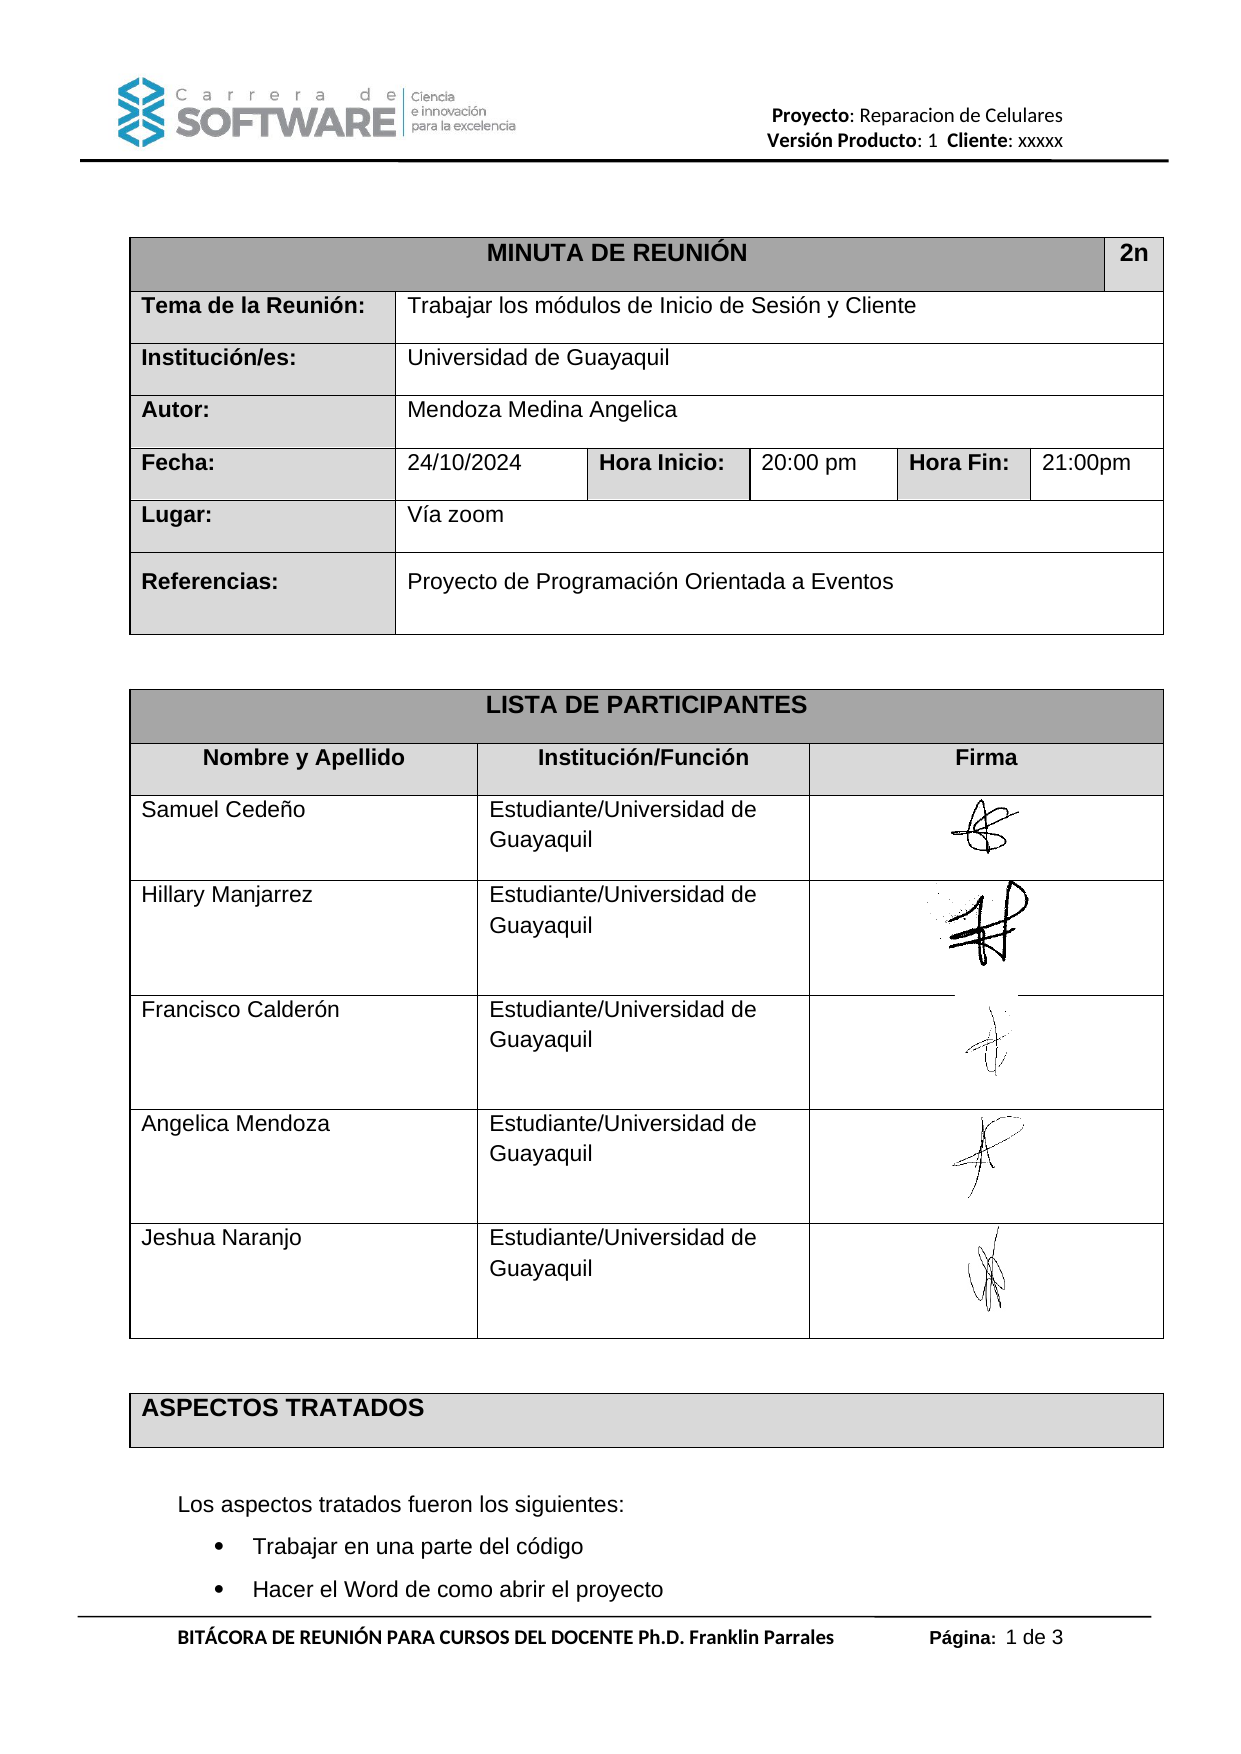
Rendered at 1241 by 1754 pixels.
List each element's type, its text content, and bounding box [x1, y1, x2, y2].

table_cell Tema de la Reunión: [131, 292, 395, 343]
table_cell Firma [810, 744, 1163, 795]
picture [107, 163, 522, 169]
table_cell Francisco Calderón [131, 996, 477, 1109]
table_cell 20:00 pm [751, 449, 897, 499]
table_cell Autor: [131, 396, 395, 447]
table_cell Institución/Función [478, 744, 809, 795]
table_cell Trabajar los módulos de Inicio de Sesión y Cliente [396, 292, 1163, 343]
table_cell Samuel Cedeño [131, 796, 477, 880]
text Los aspectos tratados fueron los siguientes: [177, 1491, 1063, 1517]
table_cell Hillary Manjarrez [131, 881, 477, 995]
table_cell Lugar: [131, 501, 395, 552]
table_cell Mendoza Medina Angelica [396, 396, 1163, 447]
table_cell Estudiante/Universidad de Guayaquil [478, 996, 809, 1109]
table_cell Universidad de Guayaquil [396, 344, 1163, 395]
table_cell Estudiante/Universidad de Guayaquil [478, 1224, 809, 1337]
table_cell Estudiante/Universidad de Guayaquil [478, 881, 809, 995]
table_cell Vía zoom [396, 501, 1163, 552]
table_header MINUTA DE REUNIÓN [131, 238, 1104, 291]
table_cell 24/10/2024 [396, 449, 587, 499]
list Hacer el Word de como abrir el proyecto [215, 1576, 1063, 1602]
table_cell Angelica Mendoza [131, 1110, 477, 1223]
table_cell Hora Fin: [898, 449, 1030, 499]
table_cell Estudiante/Universidad de Guayaquil [478, 796, 809, 880]
table_cell Referencias: [131, 553, 395, 634]
table_cell Jeshua Naranjo [131, 1224, 477, 1337]
list Trabajar en una parte del código [215, 1533, 1063, 1560]
table_cell 21:00pm [1031, 449, 1163, 499]
table_header 2n [1105, 238, 1163, 291]
table_cell Institución/es: [131, 344, 395, 395]
table_cell Hora Inicio: [588, 449, 749, 499]
table_header LISTA DE PARTICIPANTES [131, 690, 1163, 743]
table_cell [810, 1224, 1163, 1337]
table_header ASPECTOS TRATADOS [131, 1394, 1163, 1447]
table_cell [810, 881, 1163, 995]
table_cell Estudiante/Universidad de Guayaquil [478, 1110, 809, 1223]
table_cell [810, 1110, 1163, 1223]
picture [107, 62, 522, 159]
table_cell Nombre y Apellido [131, 744, 477, 795]
table_cell Proyecto de Programación Orientada a Eventos [396, 553, 1163, 634]
table_cell Fecha: [131, 449, 395, 499]
table_cell [810, 796, 1163, 880]
picture [966, 1224, 1007, 1313]
table_cell [810, 996, 1163, 1109]
